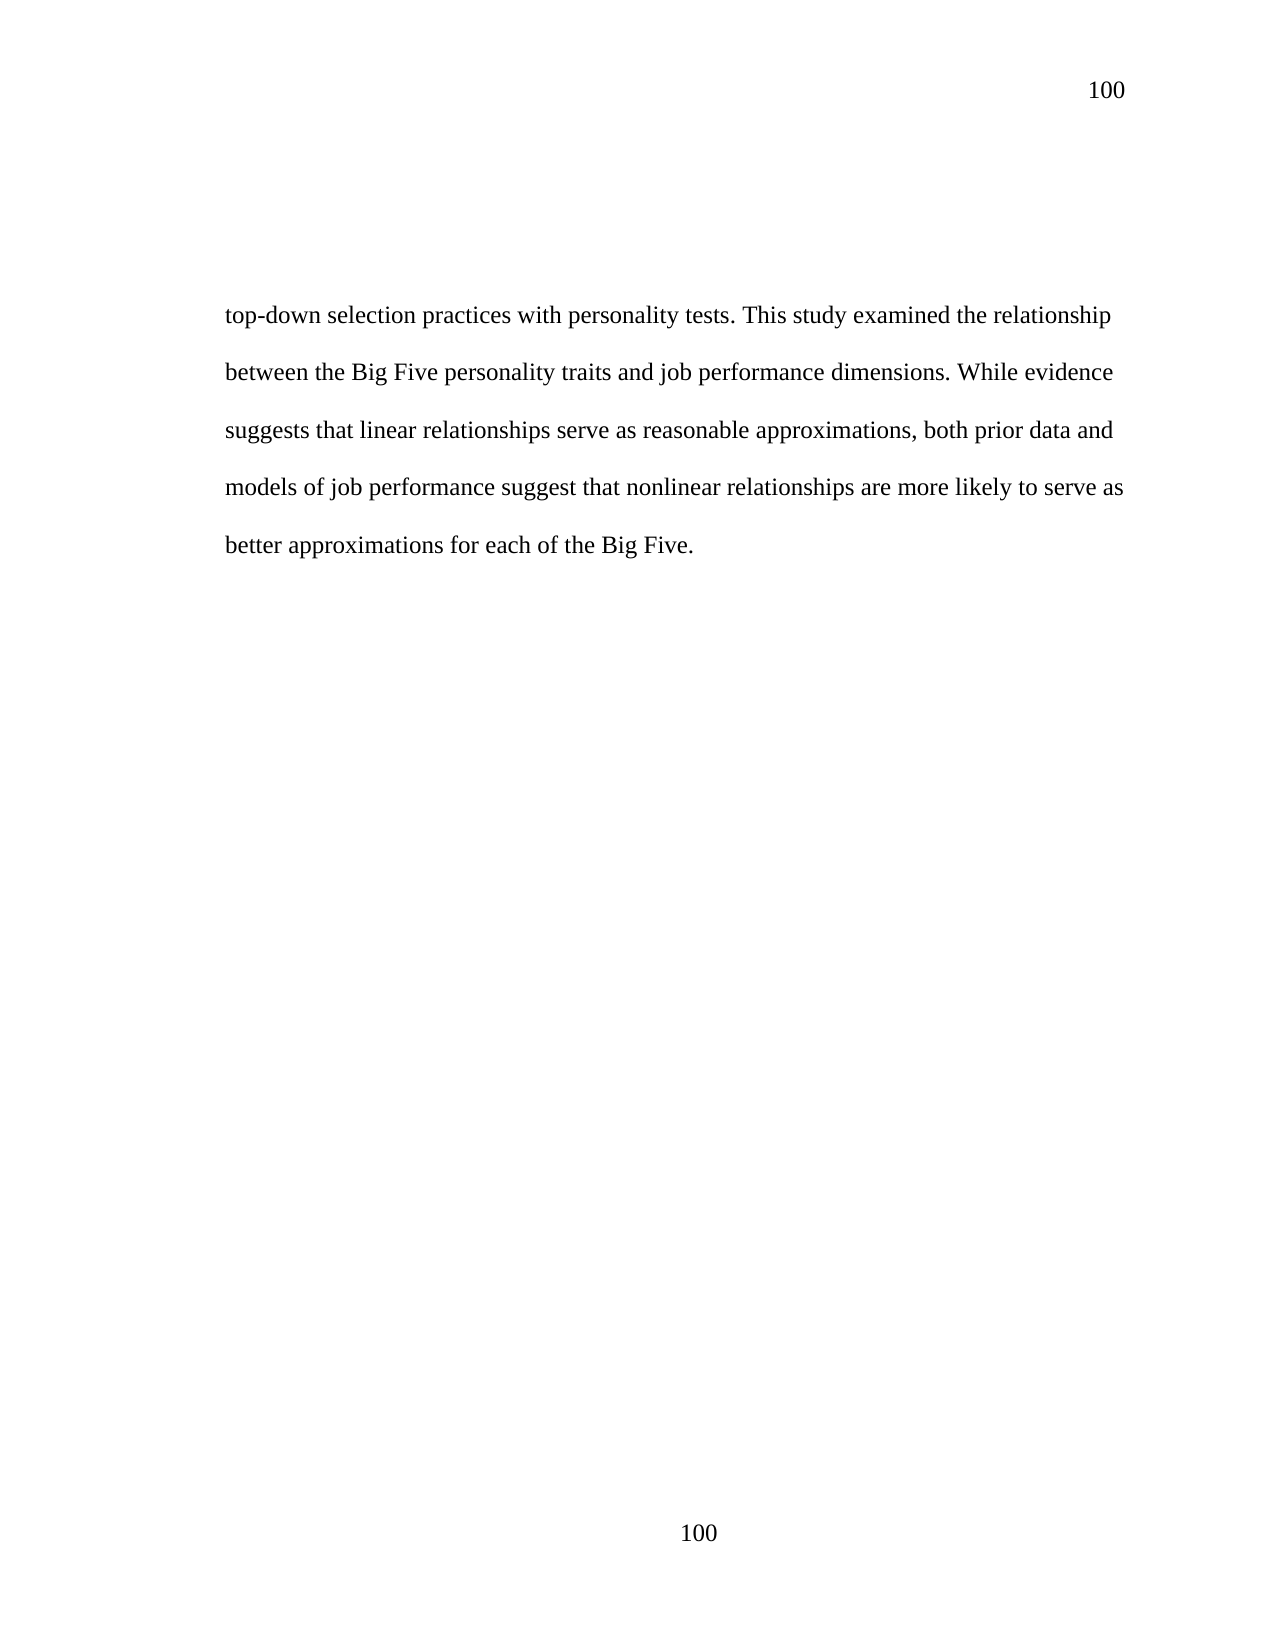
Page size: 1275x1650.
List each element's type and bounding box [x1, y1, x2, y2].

text [225, 300, 1125, 559]
